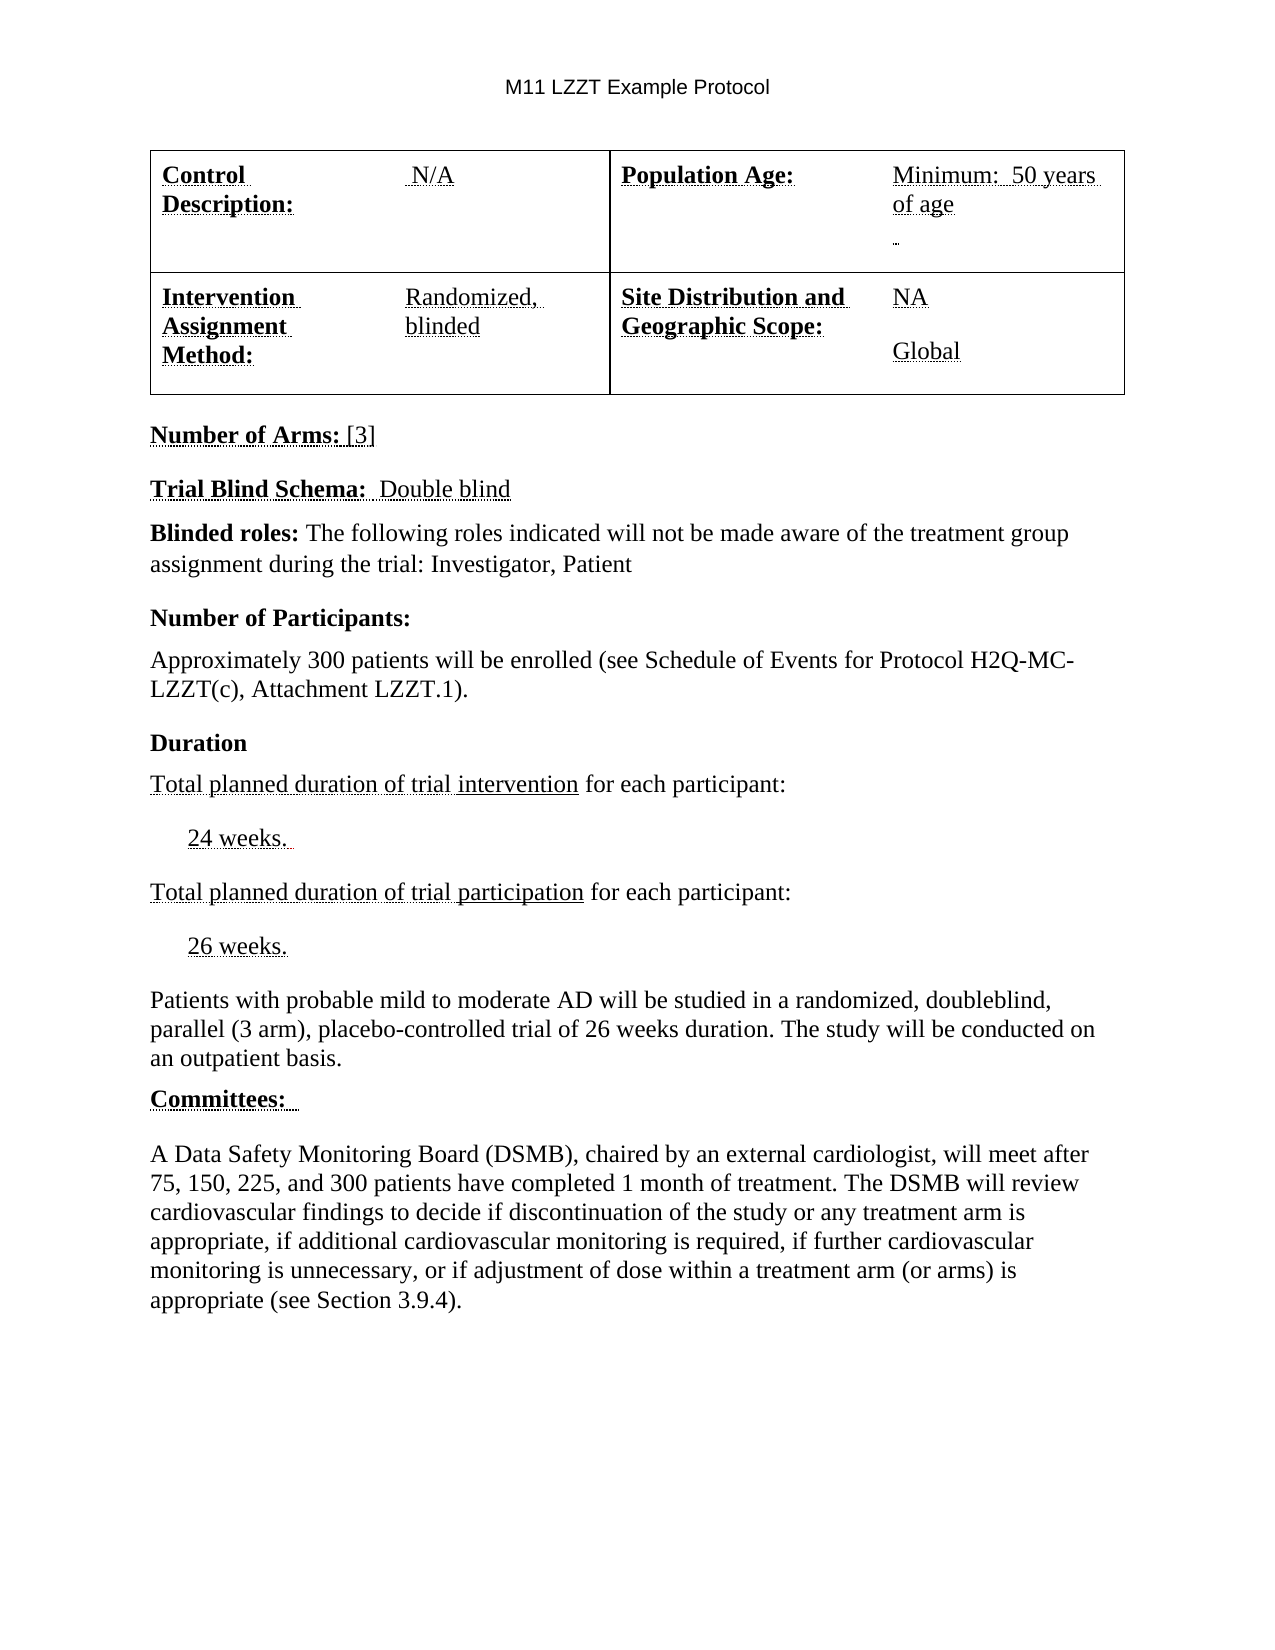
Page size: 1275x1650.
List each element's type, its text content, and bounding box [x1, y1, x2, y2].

table_cell Site Distribution and Geographic Scope: [611, 273, 881, 394]
text Total planned duration of trial intervention for each participant: [150, 769, 1125, 798]
text Trial Blind Schema: Double blind [150, 474, 1125, 503]
subtitle Duration [150, 728, 1125, 756]
table_cell Minimum: 50 years of age [881, 151, 1124, 272]
table_cell Control Description: [151, 151, 394, 272]
text Committees: [150, 1084, 1125, 1113]
text Total planned duration of trial participation for each participant: [150, 877, 1125, 906]
table_cell Intervention Assignment Method: [151, 273, 394, 394]
text Blinded roles: The following roles indicated will not be made aware of the treatment group assignment during the trial: Investigator, Patient [150, 516, 1125, 578]
subtitle Number of Participants: [150, 603, 1125, 632]
text Number of Arms: [3] [150, 420, 1125, 449]
text Approximately 300 patients will be enrolled (see Schedule of Events for Protocol H2Q-MC-LZZT(c), Attachment LZZT.1). [150, 644, 1125, 703]
text 24 weeks. [187, 823, 1125, 852]
table_cell N/A [394, 151, 609, 272]
table_cell NA Global [881, 273, 1124, 394]
text A Data Safety Monitoring Board (DSMB), chaired by an external cardiologist, will meet after 75, 150, 225, and 300 patients have completed 1 month of treatment. The DSMB will review cardiovascular findings to decide if discontinuation of the study or any treatment arm is appropriate, if additional cardiovascular monitoring is required, if further cardiovascular monitoring is unnecessary, or if adjustment of dose within a treatment arm (or arms) is appropriate (see Section 3.9.4). [150, 1138, 1125, 1313]
text Patients with probable mild to moderate AD will be studied in a randomized, doubleblind, parallel (3 arm), placebo-controlled trial of 26 weeks duration. The study will be conducted on an outpatient basis. [150, 984, 1125, 1072]
table_cell Randomized, blinded [394, 273, 609, 394]
text 26 weeks. [187, 931, 1125, 959]
table_cell Population Age: [611, 151, 881, 272]
